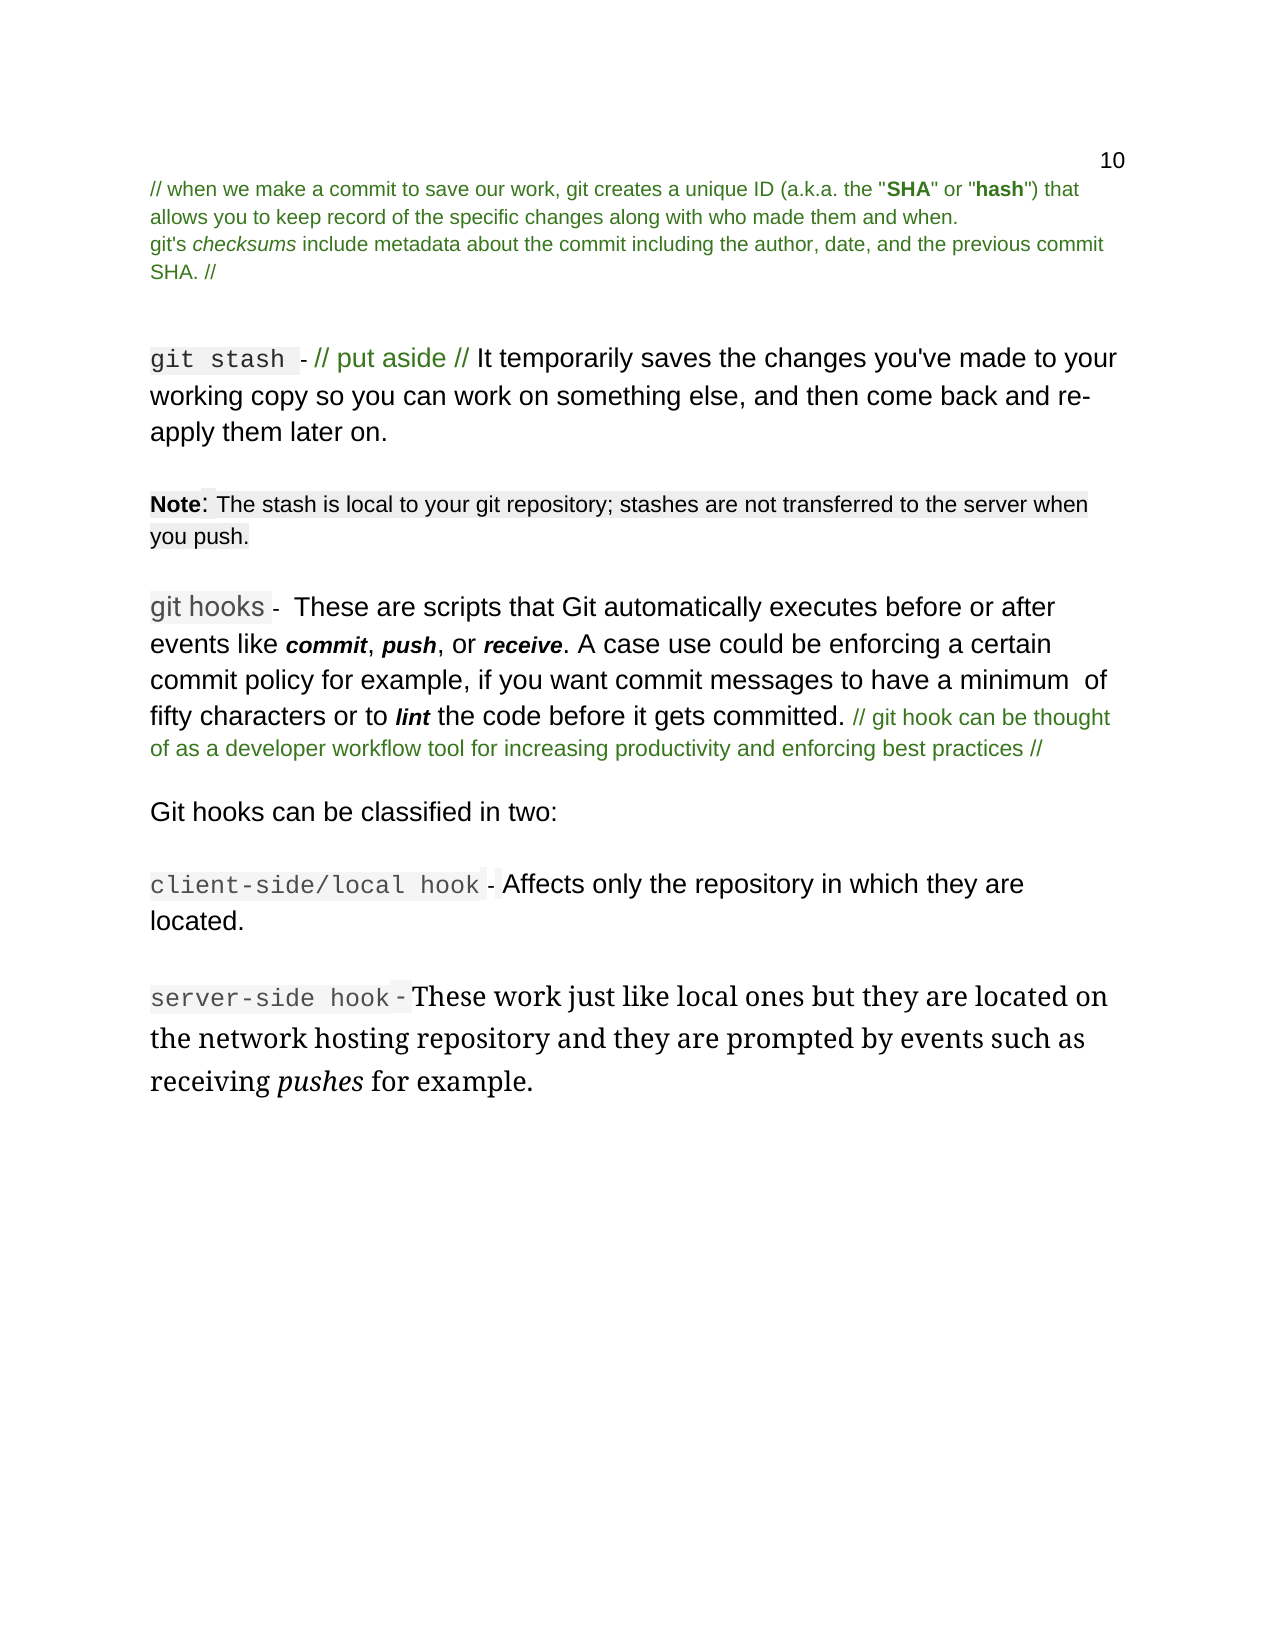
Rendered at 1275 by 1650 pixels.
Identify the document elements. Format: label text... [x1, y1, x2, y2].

text git stash - // put aside // It temporarily saves the changes you've made to your working copy so you can work on something else, and then come back and re-apply them later on. [150, 342, 1125, 447]
text server-side hook - These work just like local ones but they are located on the network hosting repository and they are prompted by events such as receiving pushes for example. [150, 977, 1125, 1099]
text // when we make a commit to save our work, git creates a unique ID (a.k.a. the "SHA" or "hash") that allows you to keep record of the specific changes along with who made them and when. [150, 177, 1125, 228]
text git hooks - These are scripts that Git automatically executes before or after events like commit, push, or receive. A case use could be enforcing a certain commit policy for example, if you want commit messages to have a minimum of fifty characters or to lint the code before it gets committed. // git hook can be thought of as a developer workflow tool for increasing productivity and enforcing best practices // [150, 591, 1125, 762]
text Git hooks can be classified in two: [150, 796, 1125, 827]
text Note: The stash is local to your git repository; stashes are not transferred to the server when you push. [150, 487, 1125, 549]
text git's checksums include metadata about the commit including the author, date, and the previous commit SHA. // [150, 232, 1125, 283]
text client-side/local hook - Affects only the repository in which they are located. [150, 868, 1125, 937]
